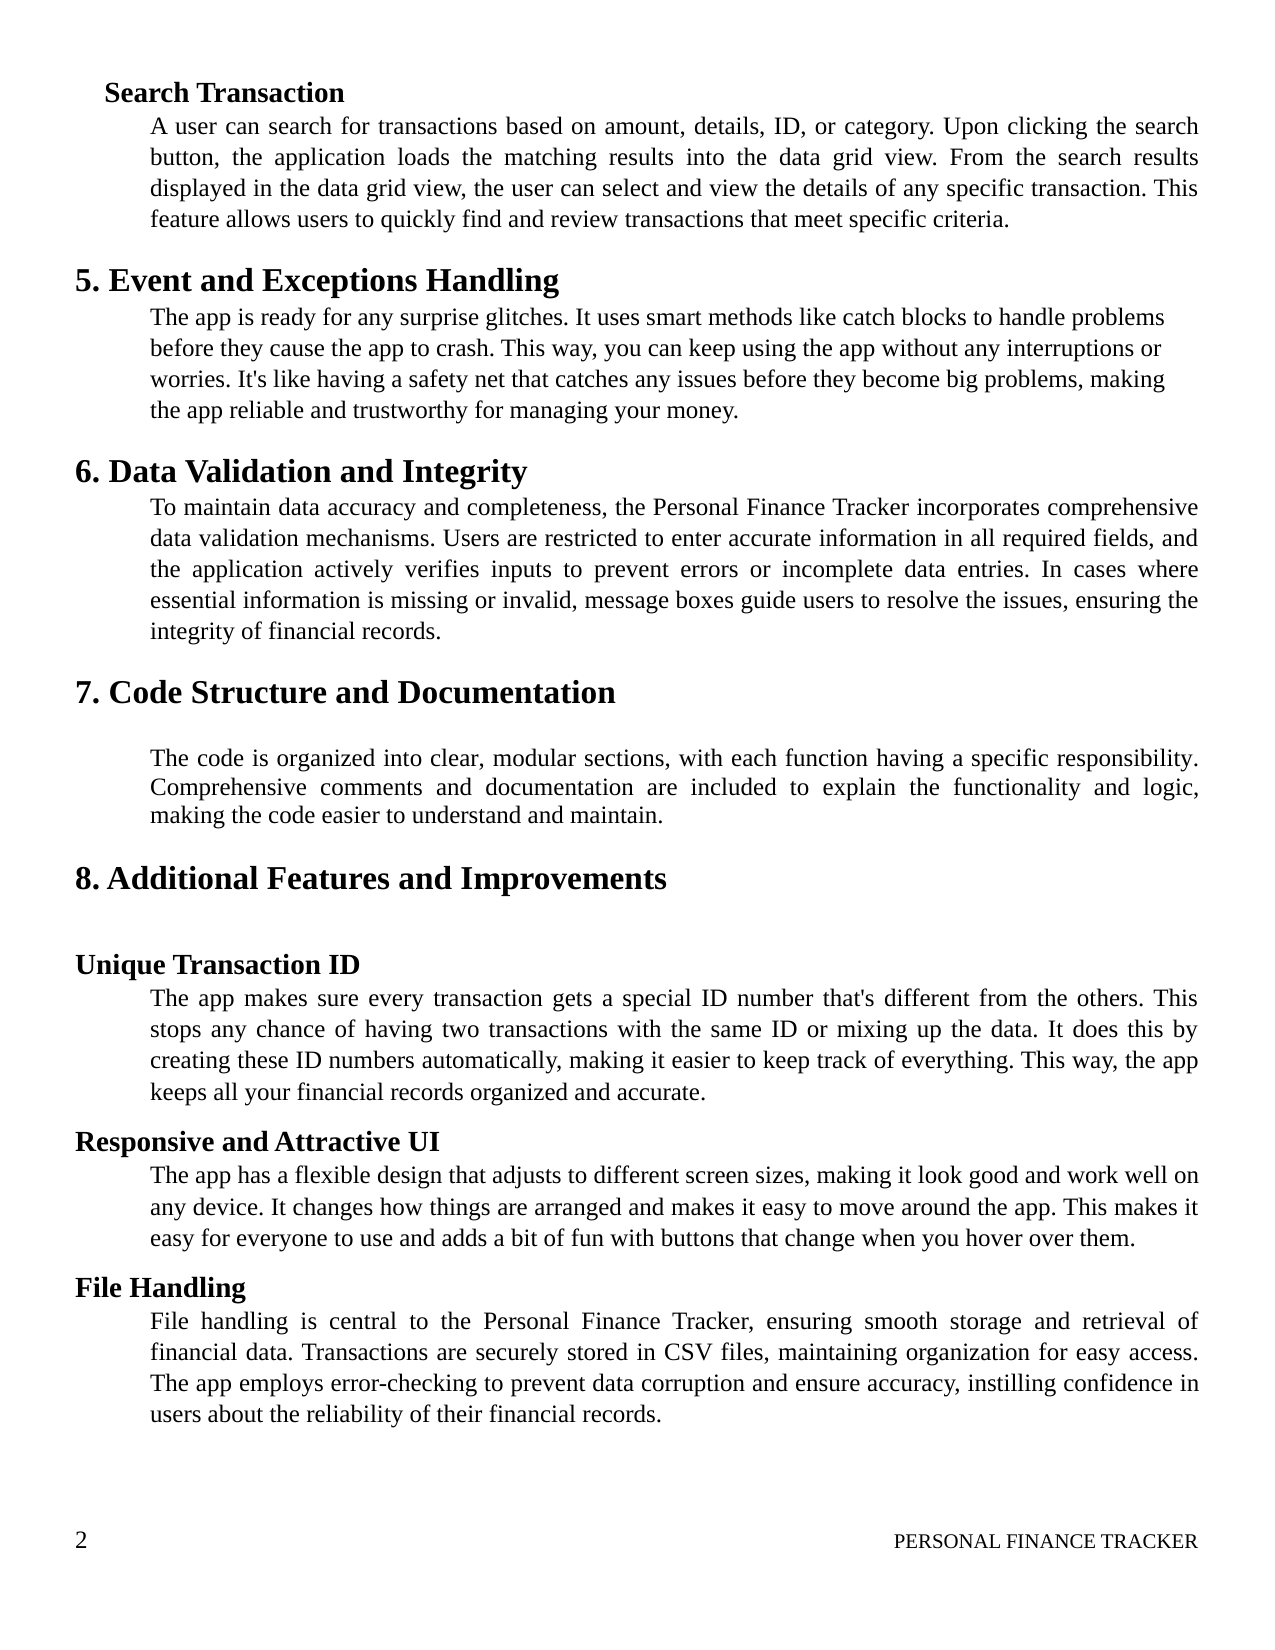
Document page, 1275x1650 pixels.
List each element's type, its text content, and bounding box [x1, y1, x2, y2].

subtitle Search Transaction [75, 75, 1200, 108]
subtitle 8. Additional Features and Improvements [75, 858, 1200, 897]
subtitle Responsive and Attractive UI [75, 1124, 1200, 1158]
subtitle 7. Code Structure and Documentation [75, 672, 1200, 711]
text The code is organized into clear, modular sections, with each function having a specific responsibility. Comprehensive comments and documentation are included to explain the functionality and logic, making the code easier to understand and maintain. [150, 743, 1200, 829]
subtitle Unique Transaction ID [75, 947, 1200, 981]
text To maintain data accuracy and completeness, the Personal Finance Tracker incorporates comprehensive data validation mechanisms. Users are restricted to enter accurate information in all required fields, and the application actively verifies inputs to prevent errors or incomplete data entries. In cases where essential information is missing or invalid, message boxes guide users to resolve the issues, ensuring the integrity of financial records. [150, 492, 1200, 645]
text File handling is central to the Personal Finance Tracker, ensuring smooth storage and retrieval of financial data. Transactions are securely stored in CSV files, maintaining organization for easy access. The app employs error-checking to prevent data corruption and ensure accuracy, instilling confidence in users about the reliability of their financial records. [150, 1306, 1200, 1428]
subtitle 6. Data Validation and Integrity [75, 451, 1200, 489]
subtitle 5. Event and Exceptions Handling [75, 260, 1200, 299]
text The app makes sure every transaction gets a special ID number that's different from the others. This stops any chance of having two transactions with the same ID or mixing up the data. It does this by creating these ID numbers automatically, making it easier to keep track of everything. This way, the app keeps all your financial records organized and accurate. [150, 983, 1200, 1105]
text A user can search for transactions based on amount, details, ID, or category. Upon clicking the search button, the application loads the matching results into the data grid view. From the search results displayed in the data grid view, the user can select and view the details of any specific transaction. This feature allows users to quickly find and review transactions that meet specific criteria. [150, 111, 1200, 233]
subtitle File Handling [75, 1270, 1200, 1304]
text The app has a flexible design that adjusts to different screen sizes, making it look good and work well on any device. It changes how things are arranged and makes it easy to move around the app. This makes it easy for everyone to use and adds a bit of fun with buttons that change when you hover over them. [150, 1161, 1200, 1251]
text The app is ready for any surprise glitches. It uses smart methods like catch blocks to handle problems before they cause the app to crash. This way, you can keep using the app without any interruptions or worries. It's like having a safety net that catches any issues before they become big problems, making the app reliable and trustworthy for managing your money. [150, 302, 1200, 423]
